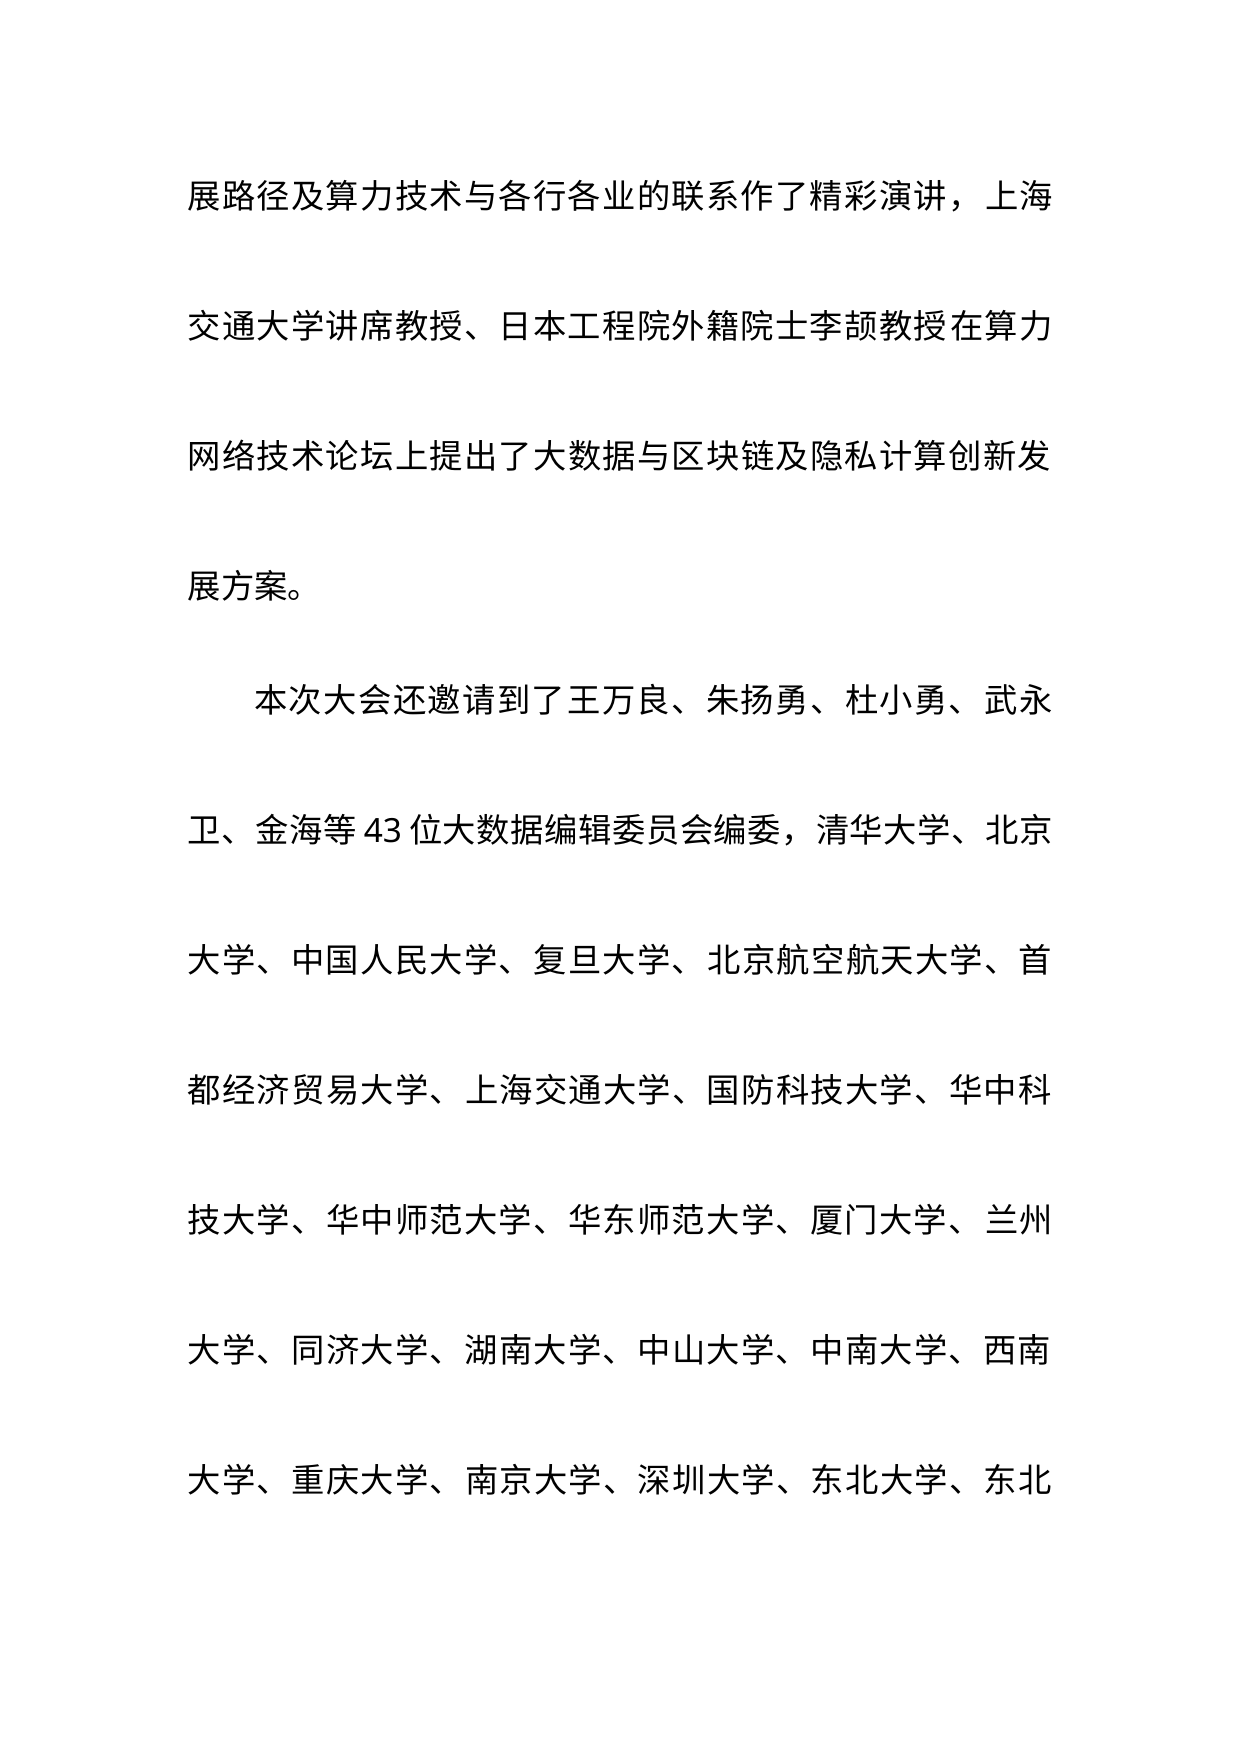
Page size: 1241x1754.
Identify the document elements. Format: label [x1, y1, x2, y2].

text [187, 665, 1053, 1510]
text [187, 162, 1053, 617]
